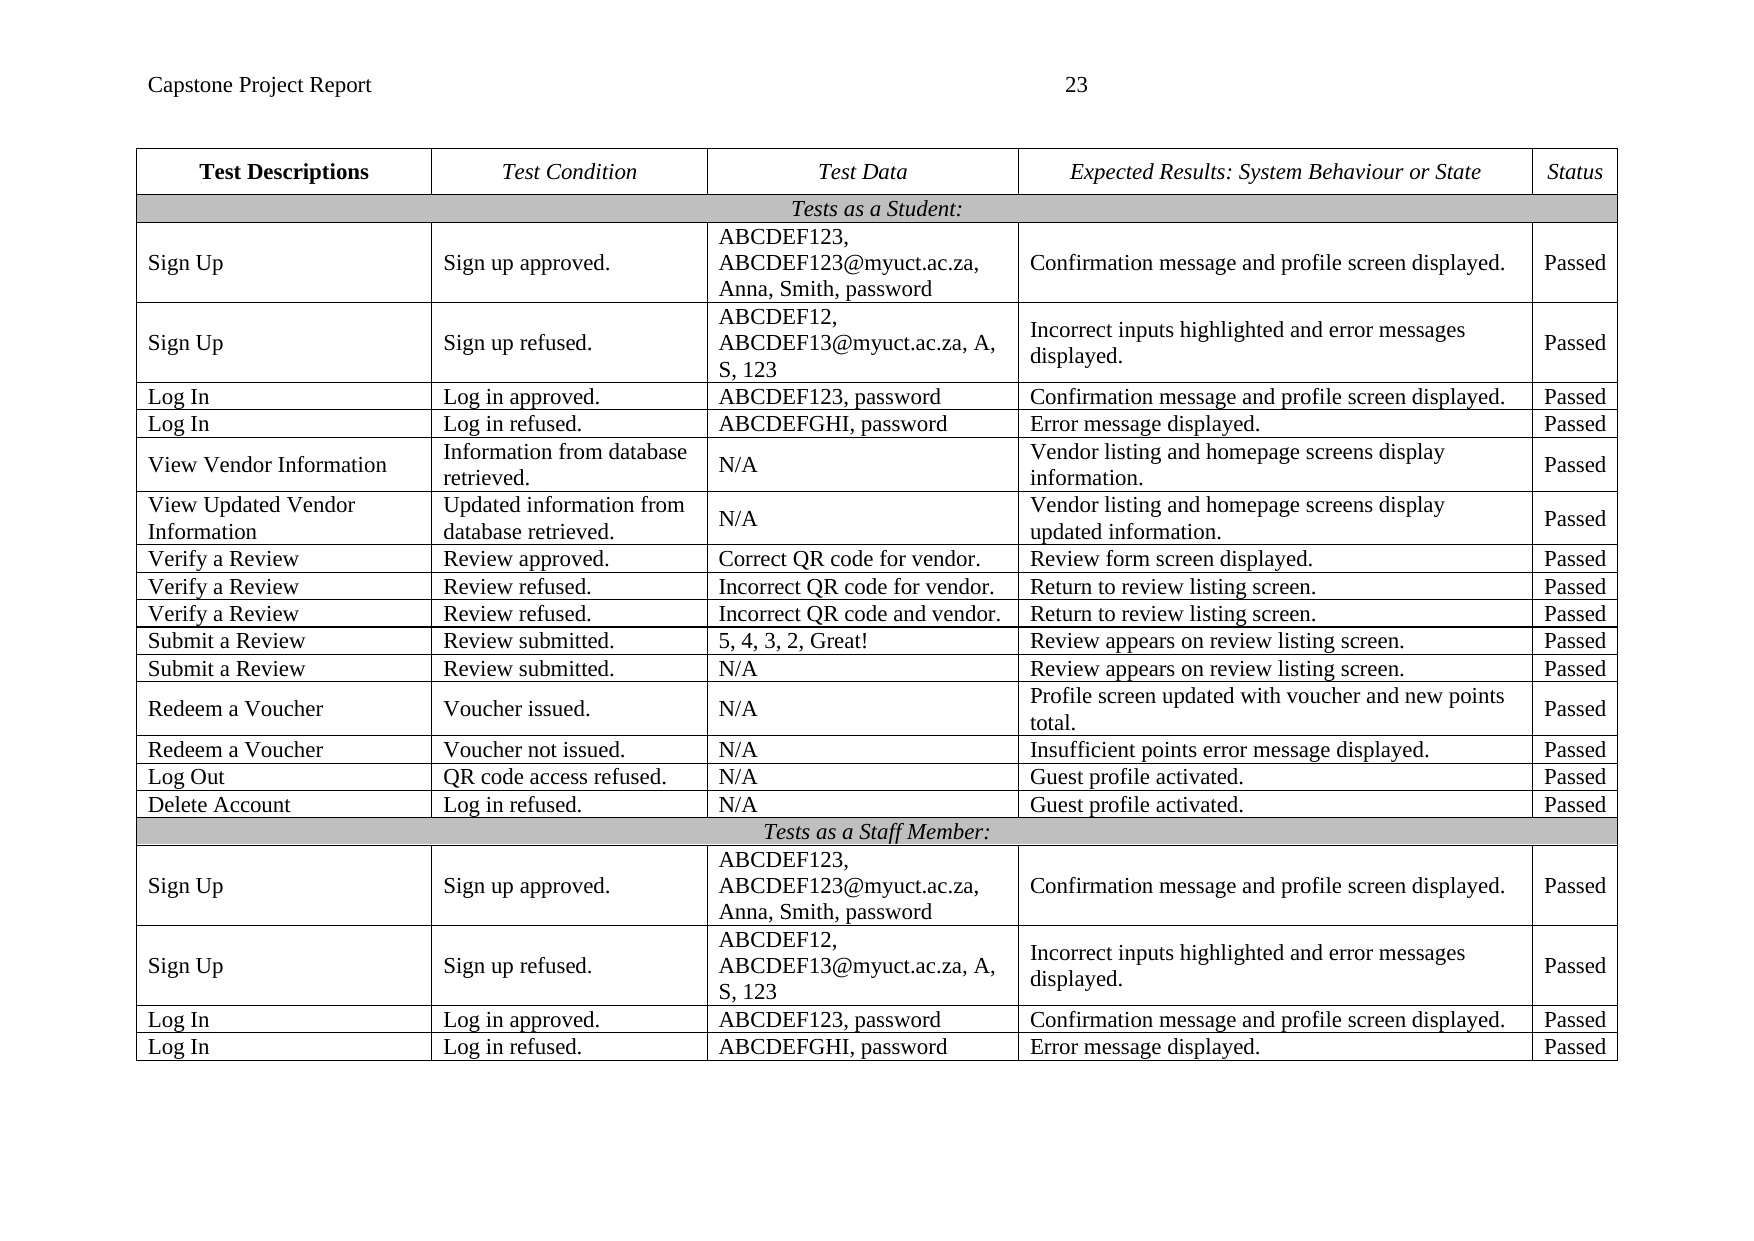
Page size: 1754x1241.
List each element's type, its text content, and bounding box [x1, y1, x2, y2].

table_cell N/A [708, 438, 1018, 491]
table_header Test Condition [432, 149, 707, 194]
table_cell Incorrect QR code for vendor. [708, 573, 1018, 599]
table_header Status [1533, 149, 1617, 194]
table_cell Insufficient points error message displayed. [1019, 736, 1532, 762]
table_cell Passed [1533, 492, 1617, 544]
table_cell ABCDEF123, ABCDEF123@myuct.ac.za, Anna, Smith, password [708, 223, 1018, 302]
table_cell ABCDEF123, ABCDEF123@myuct.ac.za, Anna, Smith, password [708, 846, 1018, 925]
table_cell Tests as a Staff Member: [137, 818, 1617, 844]
table_cell Error message displayed. [1019, 410, 1532, 437]
table_header Test Data [708, 149, 1018, 194]
table_cell Incorrect inputs highlighted and error messages displayed. [1019, 303, 1532, 382]
table_cell ABCDEF123, password [708, 383, 1018, 409]
table_cell Passed [1533, 846, 1617, 925]
table_cell ABCDEF12, ABCDEF13@myuct.ac.za, A, S, 123 [708, 926, 1018, 1005]
table_cell Sign up approved. [432, 846, 707, 925]
table_cell Log in refused. [432, 1033, 707, 1059]
table_cell Log in refused. [432, 791, 707, 817]
table_cell Log In [137, 383, 431, 409]
table_cell Passed [1533, 682, 1617, 735]
table_cell Passed [1533, 573, 1617, 599]
table_cell Confirmation message and profile screen displayed. [1019, 1006, 1532, 1032]
table_cell Log In [137, 1006, 431, 1032]
table_cell Guest profile activated. [1019, 791, 1532, 817]
table_cell Return to review listing screen. [1019, 600, 1532, 626]
table_cell Redeem a Voucher [137, 736, 431, 762]
table_cell Passed [1533, 1033, 1617, 1059]
table_cell N/A [708, 764, 1018, 790]
table_cell Vendor listing and homepage screens display information. [1019, 438, 1532, 491]
table_cell Incorrect QR code and vendor. [708, 600, 1018, 626]
table_cell Passed [1533, 303, 1617, 382]
table_cell Passed [1533, 628, 1617, 654]
table_cell Sign up approved. [432, 223, 707, 302]
table_cell Sign Up [137, 926, 431, 1005]
table_cell Confirmation message and profile screen displayed. [1019, 383, 1532, 409]
table_cell Log in refused. [432, 410, 707, 437]
table_cell Verify a Review [137, 573, 431, 599]
table_cell Review appears on review listing screen. [1019, 628, 1532, 654]
table_cell Log in approved. [432, 1006, 707, 1032]
table_cell Profile screen updated with voucher and new points total. [1019, 682, 1532, 735]
table_cell N/A [708, 492, 1018, 544]
table_cell QR code access refused. [432, 764, 707, 790]
table_cell Review refused. [432, 600, 707, 626]
table_cell Passed [1533, 736, 1617, 762]
table_cell Passed [1533, 410, 1617, 437]
table_cell N/A [708, 736, 1018, 762]
table_cell Sign up refused. [432, 926, 707, 1005]
table_cell Review refused. [432, 573, 707, 599]
table_cell Verify a Review [137, 545, 431, 572]
table_cell Passed [1533, 438, 1617, 491]
table_cell Passed [1533, 545, 1617, 572]
table_cell Return to review listing screen. [1019, 573, 1532, 599]
table_cell Sign Up [137, 846, 431, 925]
table_cell Sign Up [137, 223, 431, 302]
table_cell Review submitted. [432, 628, 707, 654]
table_cell ABCDEF123, password [708, 1006, 1018, 1032]
table_cell ABCDEFGHI, password [708, 410, 1018, 437]
table_cell Passed [1533, 600, 1617, 626]
table_cell Review appears on review listing screen. [1019, 655, 1532, 681]
table_cell Redeem a Voucher [137, 682, 431, 735]
table_cell Review approved. [432, 545, 707, 572]
table_cell Incorrect inputs highlighted and error messages displayed. [1019, 926, 1532, 1005]
table_cell Confirmation message and profile screen displayed. [1019, 846, 1532, 925]
table_cell View Updated Vendor Information [137, 492, 431, 544]
table_cell Confirmation message and profile screen displayed. [1019, 223, 1532, 302]
table_cell Log In [137, 410, 431, 437]
table_cell Passed [1533, 655, 1617, 681]
table_cell Passed [1533, 926, 1617, 1005]
table_cell Passed [1533, 791, 1617, 817]
table_cell N/A [708, 655, 1018, 681]
table_cell Log in approved. [432, 383, 707, 409]
table_cell Passed [1533, 383, 1617, 409]
table_cell Log In [137, 1033, 431, 1059]
table_cell Sign up refused. [432, 303, 707, 382]
table_cell N/A [708, 791, 1018, 817]
table_cell ABCDEF12, ABCDEF13@myuct.ac.za, A, S, 123 [708, 303, 1018, 382]
table_cell Verify a Review [137, 600, 431, 626]
table_cell Review form screen displayed. [1019, 545, 1532, 572]
table_cell Passed [1533, 764, 1617, 790]
table_cell Information from database retrieved. [432, 438, 707, 491]
table_cell Review submitted. [432, 655, 707, 681]
table_cell Tests as a Student: [137, 195, 1617, 222]
table_cell Delete Account [137, 791, 431, 817]
table_cell Passed [1533, 1006, 1617, 1032]
table_cell Vendor listing and homepage screens display updated information. [1019, 492, 1532, 544]
table_cell Error message displayed. [1019, 1033, 1532, 1059]
table_cell ABCDEFGHI, password [708, 1033, 1018, 1059]
table_cell Passed [1533, 223, 1617, 302]
table_cell Correct QR code for vendor. [708, 545, 1018, 572]
table_cell Guest profile activated. [1019, 764, 1532, 790]
table_cell Log Out [137, 764, 431, 790]
table_cell Updated information from database retrieved. [432, 492, 707, 544]
table_cell View Vendor Information [137, 438, 431, 491]
table_cell N/A [708, 682, 1018, 735]
table_header Expected Results: System Behaviour or State [1019, 149, 1532, 194]
table_cell 5, 4, 3, 2, Great! [708, 628, 1018, 654]
table_cell Submit a Review [137, 628, 431, 654]
table_cell Submit a Review [137, 655, 431, 681]
table_cell Voucher issued. [432, 682, 707, 735]
table_cell Voucher not issued. [432, 736, 707, 762]
table_cell Sign Up [137, 303, 431, 382]
table_header Test Descriptions [137, 149, 431, 194]
